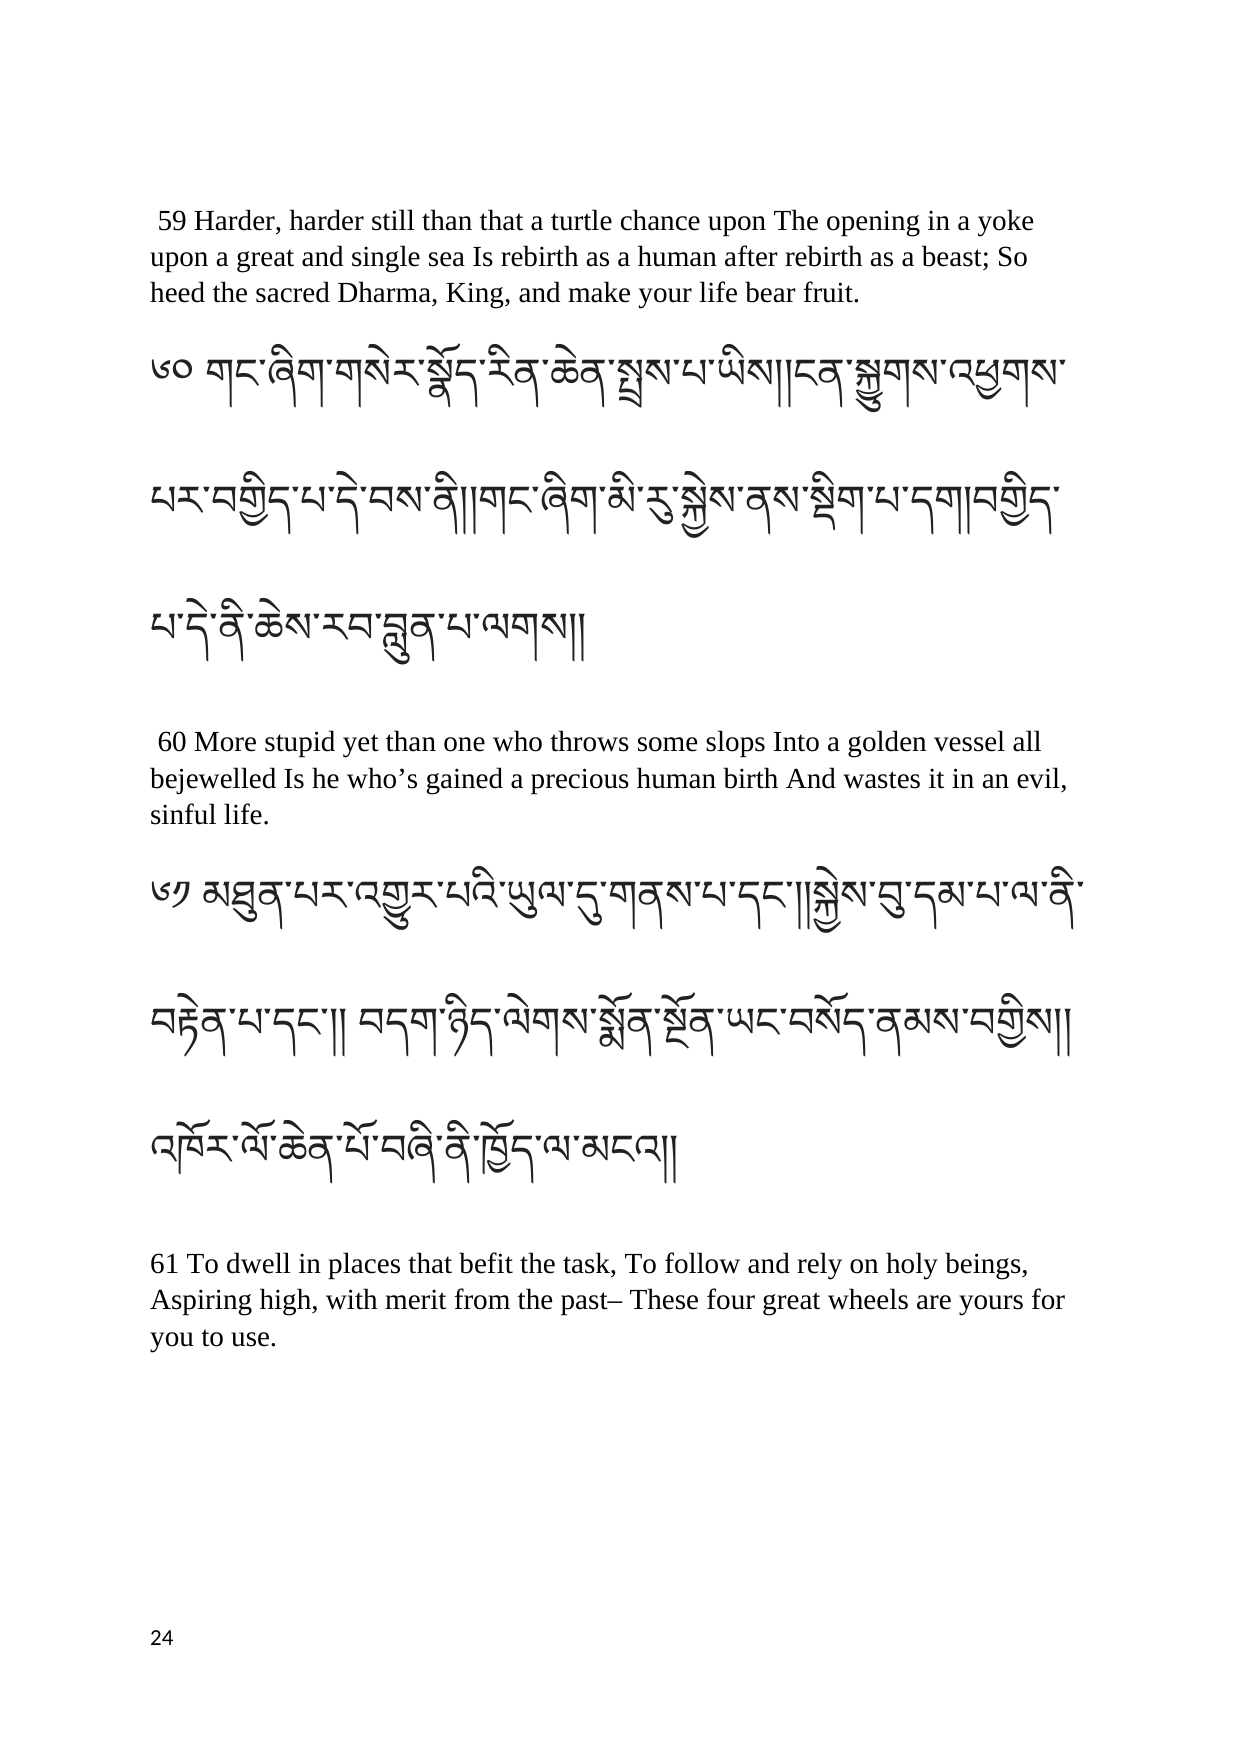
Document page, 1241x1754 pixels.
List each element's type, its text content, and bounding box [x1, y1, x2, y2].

text ༦༡ མཐུན་པར་འགྱུར་པའི་ཡུལ་དུ་གནས་པ་དང་།།སྐྱེས་བུ་དམ་པ་ལ་ནི་བརྟེན་པ་དང་།། བདག་ཉིད་ལེགས་སྨོན་སྔོན་ཡང་བསོད་ནམས་བགྱིས།།འཁོར་ལོ་ཆེན་པོ་བཞི་ནི་ཁྱོད་ལ་མངའ།། [150, 850, 1090, 1220]
text 59 Harder, harder still than that a turtle chance upon The opening in a yoke upon a great and single sea Is rebirth as a human after rebirth as a beast; So heed the sacred Dharma, King, and make your life bear fruit. [150, 203, 1090, 309]
text 61 To dwell in places that befit the task, To follow and rely on holy beings, Aspiring high, with merit from the past– These four great wheels are yours for you to use. [150, 1246, 1090, 1352]
text 60 More stupid yet than one who throws some slops Into a golden vessel all bejewelled Is he who’s gained a precious human birth And wastes it in an evil, sinful life. [150, 724, 1090, 830]
text ༦༠ གང་ཞིག་གསེར་སྣོད་རིན་ཆེན་སྤྲས་པ་ཡིས།།ངན་སྐྱུགས་འཕྱགས་པར་བགྱིད་པ་དེ་བས་ནི།།གང་ཞིག་མི་རུ་སྐྱེས་ནས་སྡིག་པ་དག།བགྱིད་པ་དེ་ནི་ཆེས་རབ་བླུན་པ་ལགས།། [150, 328, 1090, 698]
